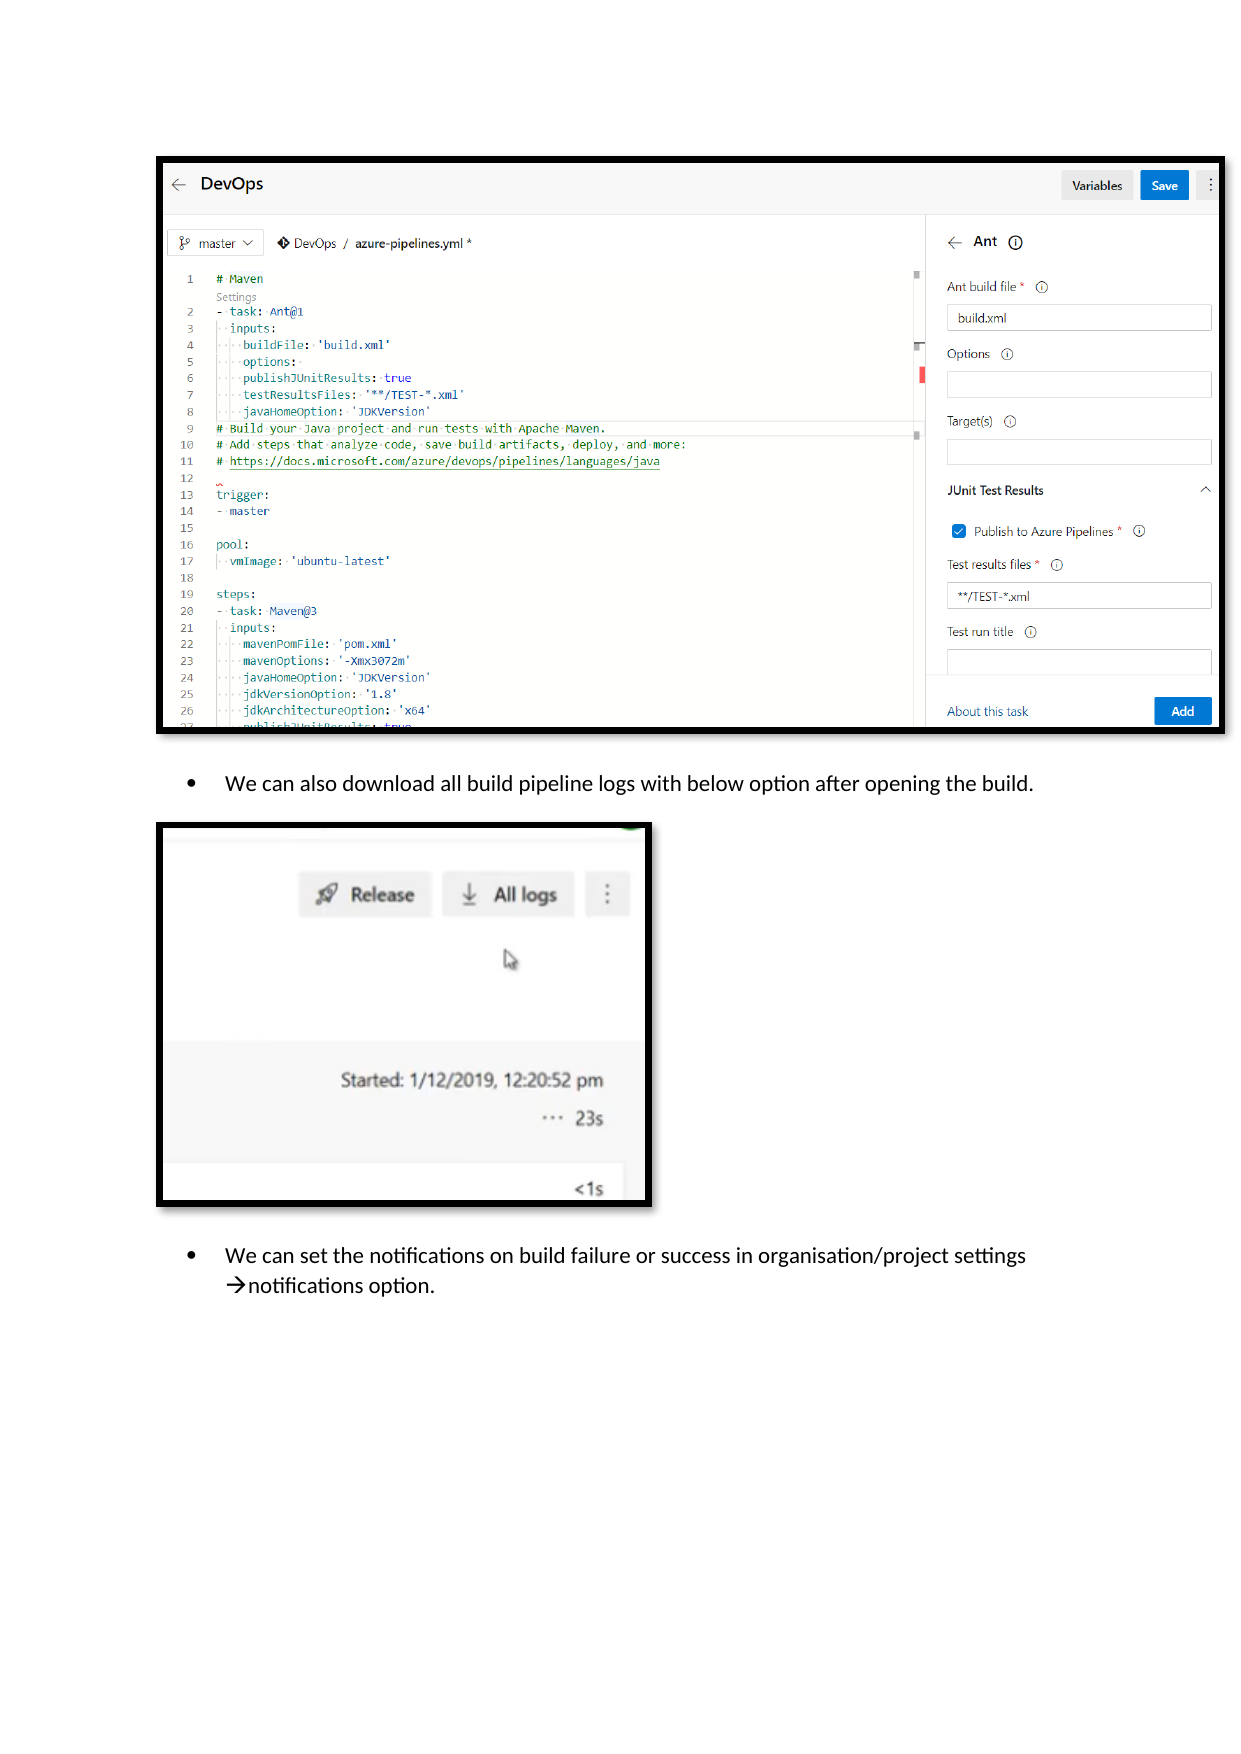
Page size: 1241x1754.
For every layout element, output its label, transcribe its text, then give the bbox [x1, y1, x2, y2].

picture [163, 828, 645, 1200]
list We can also download all build pipeline logs with below option after opening the build. [187, 769, 1090, 797]
list We can set the notifications on build failure or success in organisation/project settings notifications option. [187, 1241, 1090, 1299]
picture [163, 163, 1219, 727]
